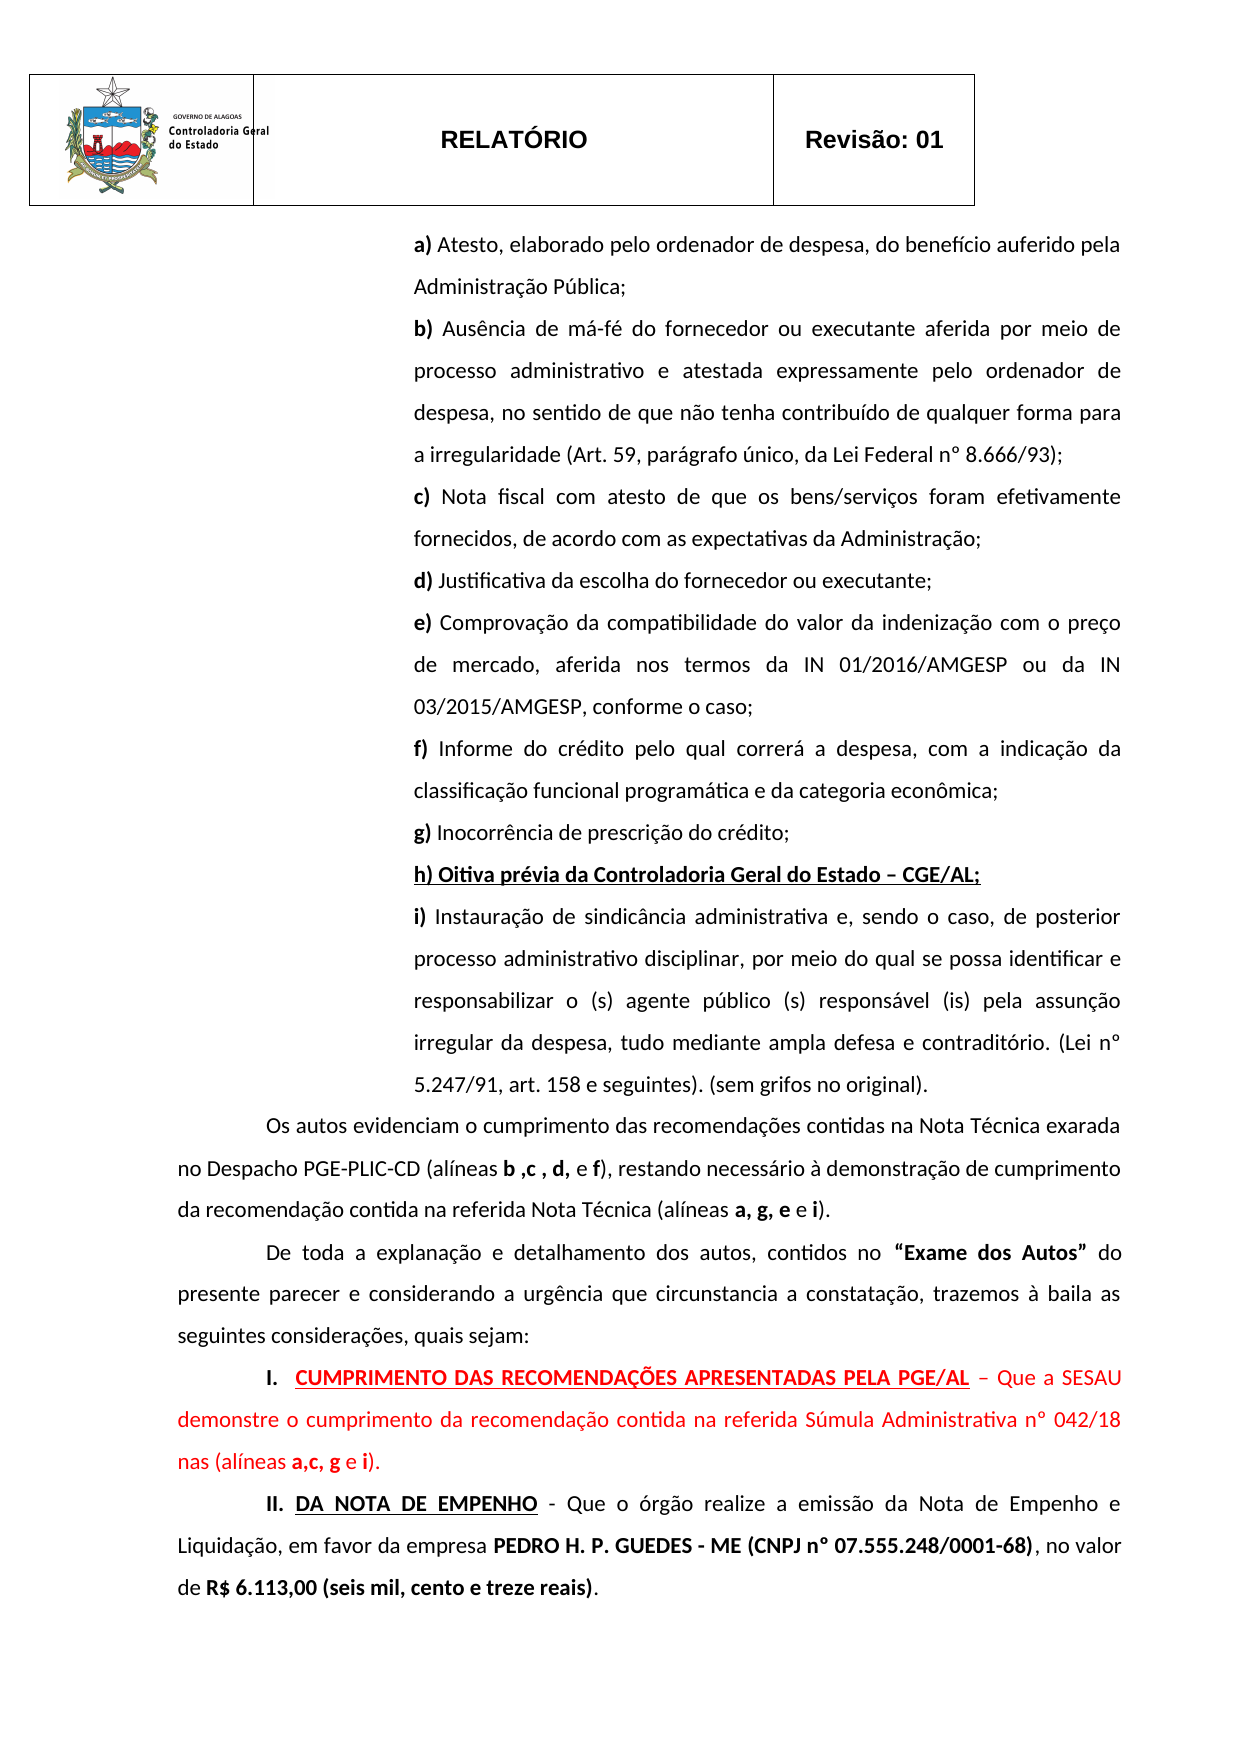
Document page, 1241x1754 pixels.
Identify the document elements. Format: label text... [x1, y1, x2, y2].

text b) Ausência de má-fé do fornecedor ou executante aferida por meio de processo administrativo e atestada expressamente pelo ordenador de despesa, no sentido de que não tenha contribuído de qualquer forma para a irregularidade (Art. 59, parágrafo único, da Lei Federal nº 8.666/93); [413, 314, 1122, 468]
text g) Inocorrência de prescrição do crédito; [413, 818, 1122, 846]
text c) Nota fiscal com atesto de que os bens/serviços foram efetivamente fornecidos, de acordo com as expectativas da Administração; [413, 482, 1122, 552]
text De toda a explanação e detalhamento dos autos, contidos no “Exame dos Autos” do presente parecer e considerando a urgência que circunstancia a constatação, trazemos à baila as seguintes considerações, quais sejam: [177, 1238, 1122, 1349]
text f) Informe do crédito pelo qual correrá a despesa, com a indicação da classificação funcional programática e da categoria econômica; [413, 734, 1122, 804]
list CUMPRIMENTO DAS RECOMENDAÇÕES APRESENTADAS PELA PGE/AL – Que a SESAU demonstre o cumprimento da recomendação contida na referida Súmula Administrativa nº 042/18 nas (alíneas a,c, g e i). [177, 1363, 1122, 1476]
text Os autos evidenciam o cumprimento das recomendações contidas na Nota Técnica exarada no Despacho PGE-PLIC-CD (alíneas b ,c , d, e f), restando necessário à demonstração de cumprimento da recomendação contida na referida Nota Técnica (alíneas a, g, e e i). [177, 1112, 1122, 1224]
text e) Comprovação da compatibilidade do valor da indenização com o preço de mercado, aferida nos termos da IN 01/2016/AMGESP ou da IN 03/2015/AMGESP, conforme o caso; [413, 608, 1122, 720]
text i) Instauração de sindicância administrativa e, sendo o caso, de posterior processo administrativo disciplinar, por meio do qual se possa identificar e responsabilizar o (s) agente público (s) responsável (is) pela assunção irregular da despesa, tudo mediante ampla defesa e contraditório. (Lei nº 5.247/91, art. 158 e seguintes). (sem grifos no original). [413, 902, 1122, 1098]
picture [254, 75, 275, 199]
text d) Justificativa da escolha do fornecedor ou executante; [413, 566, 1122, 594]
text h) Oitiva prévia da Controladoria Geral do Estado – CGE/AL; [413, 860, 1122, 888]
list DA NOTA DE EMPENHO - Que o órgão realize a emissão da Nota de Empenho e Liquidação, em favor da empresa PEDRO H. P. GUEDES - ME (CNPJ nº 07.555.248/0001-68), no valor de R$ 6.113,00 (seis mil, cento e treze reais). [177, 1489, 1122, 1601]
picture [59, 75, 253, 199]
text a) Atesto, elaborado pelo ordenador de despesa, do benefício auferido pela Administração Pública; [413, 230, 1122, 300]
